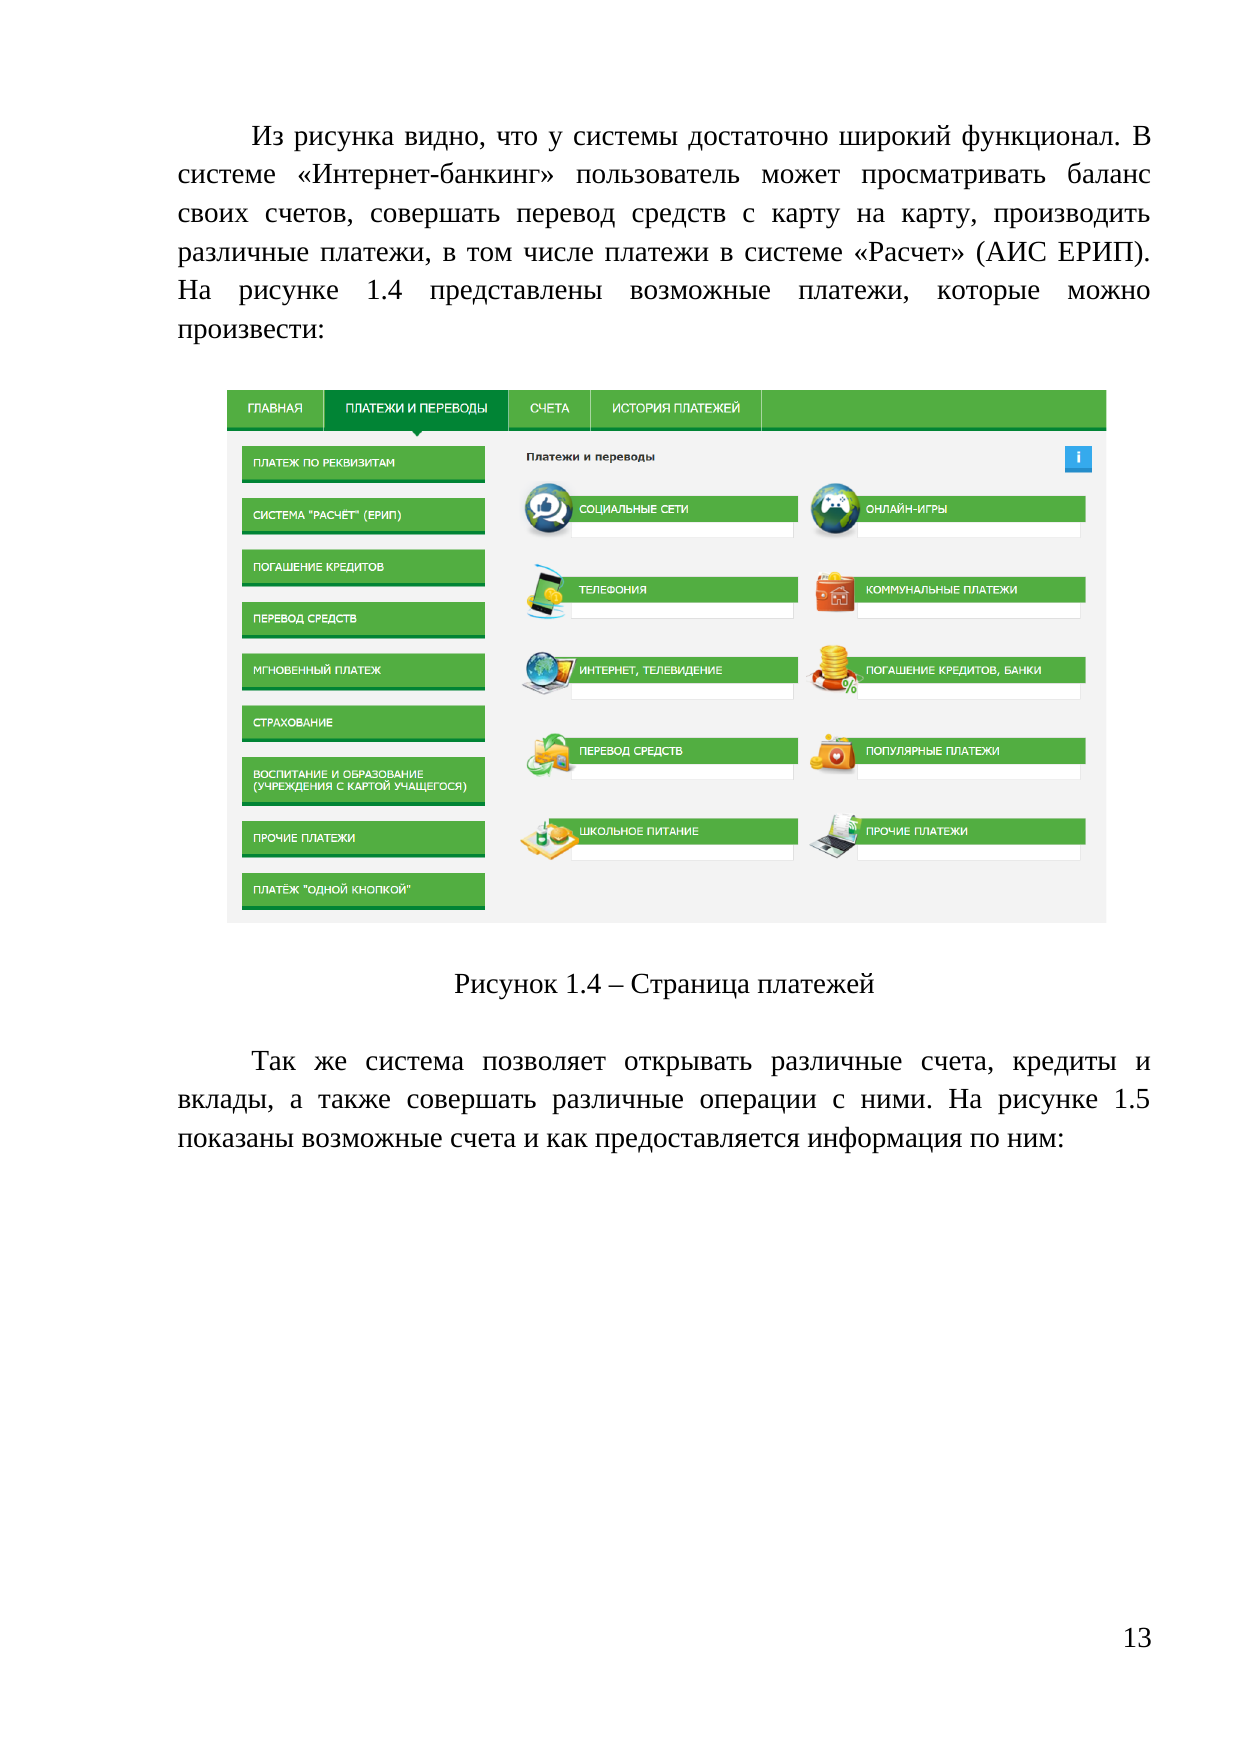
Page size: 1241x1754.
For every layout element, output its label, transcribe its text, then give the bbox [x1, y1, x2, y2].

text Из рисунка видно, что у системы достаточно широкий функционал. В системе «Интернет-банкинг» пользователь может просматривать баланс своих счетов, совершать перевод средств с карту на карту, производить различные платежи, в том числе платежи в системе «Расчет» (АИС ЕРИП). На рисунке 1.4 представлены возможные платежи, которые можно произвести: [177, 118, 1152, 344]
picture [222, 387, 1107, 923]
text Рисунок 1.4 – Страница платежей [177, 966, 1152, 999]
text Так же система позволяет открывать различные счета, кредиты и вклады, а также совершать различные операции с ними. На рисунке 1.5 показаны возможные счета и как предоставляется информация по ним: [177, 1043, 1152, 1153]
